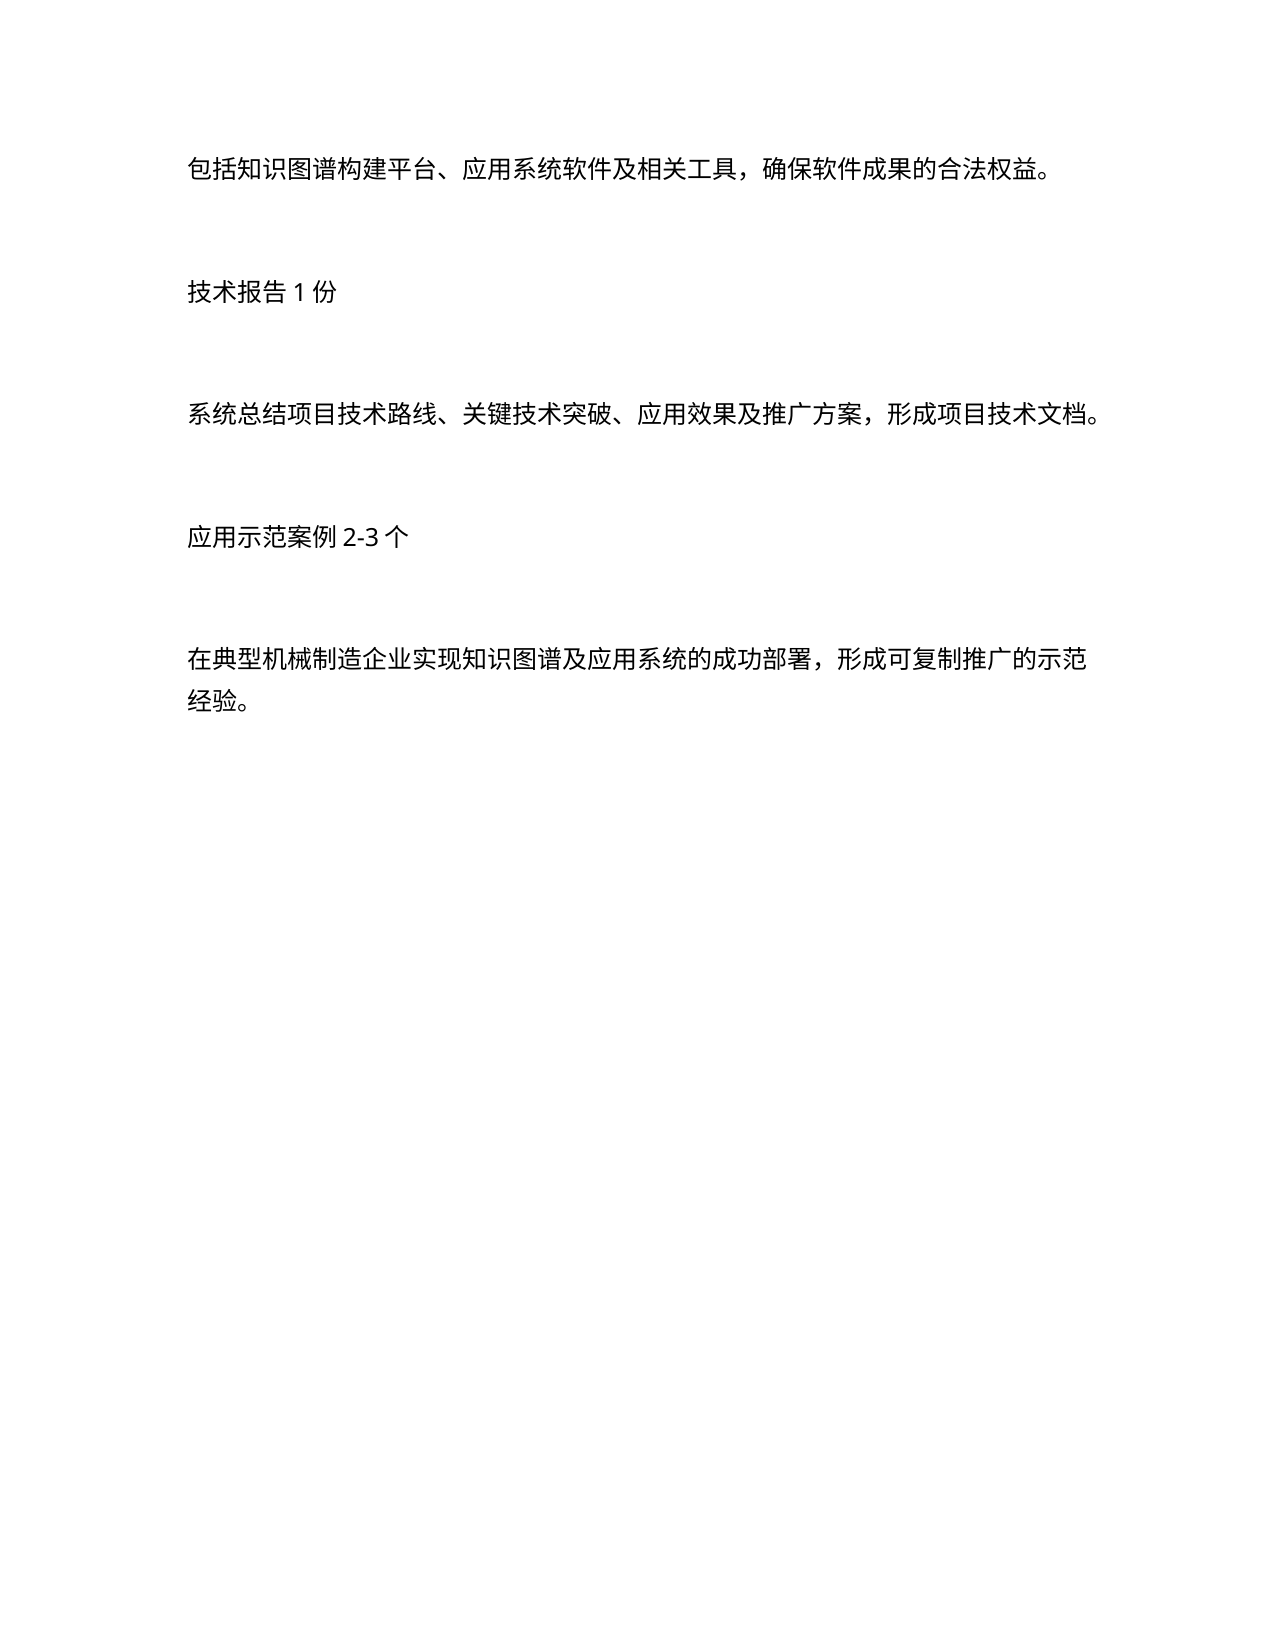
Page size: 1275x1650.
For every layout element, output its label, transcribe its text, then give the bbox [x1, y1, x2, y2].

text 技术报告1份 [187, 272, 1087, 309]
text 系统总结项目技术路线、关键技术突破、应用效果及推广方案，形成项目技术文档。 [187, 395, 1087, 431]
text 应用示范案例2-3个 [187, 517, 1087, 554]
text 在典型机械制造企业实现知识图谱及应用系统的成功部署，形成可复制推广的示范经验。 [187, 640, 1087, 718]
text 包括知识图谱构建平台、应用系统软件及相关工具，确保软件成果的合法权益。 [187, 150, 1087, 186]
